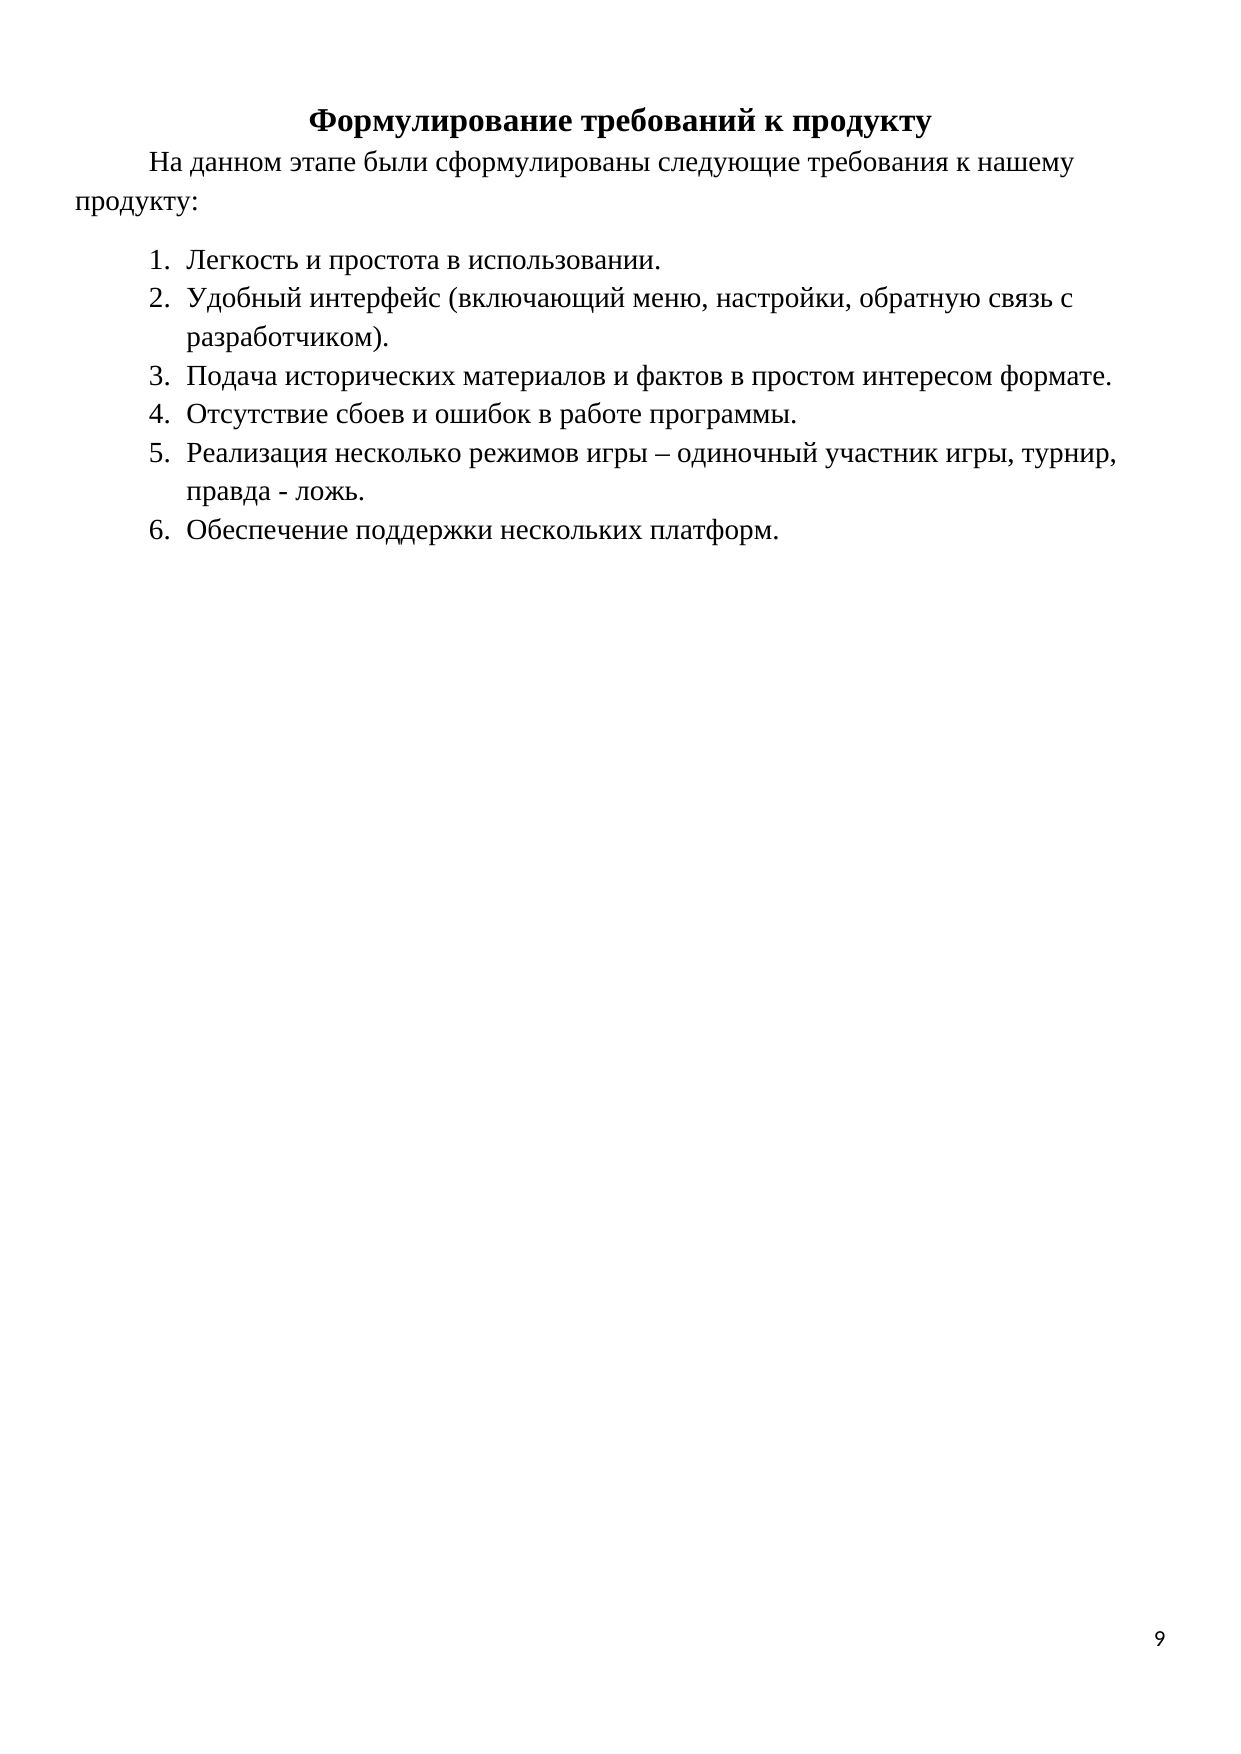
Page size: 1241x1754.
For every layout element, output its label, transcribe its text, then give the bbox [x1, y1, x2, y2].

list Отсутствие сбоев и ошибок в работе программы. [149, 396, 1165, 430]
text На данном этапе были сформулированы следующие требования к нашему продукту: [75, 144, 1165, 216]
list Подача исторических материалов и фактов в простом интересом формате. [149, 358, 1165, 391]
subtitle Формулирование требований к продукту [75, 100, 1165, 138]
list Легкость и простота в использовании. [149, 242, 1165, 276]
list Удобный интерфейс (включающий меню, настройки, обратную связь с разработчиком). [149, 281, 1165, 353]
list Обеспечение поддержки нескольких платформ. [149, 512, 1165, 545]
list Реализация несколько режимов игры – одиночный участник игры, турнир, правда - ложь. [149, 435, 1165, 507]
